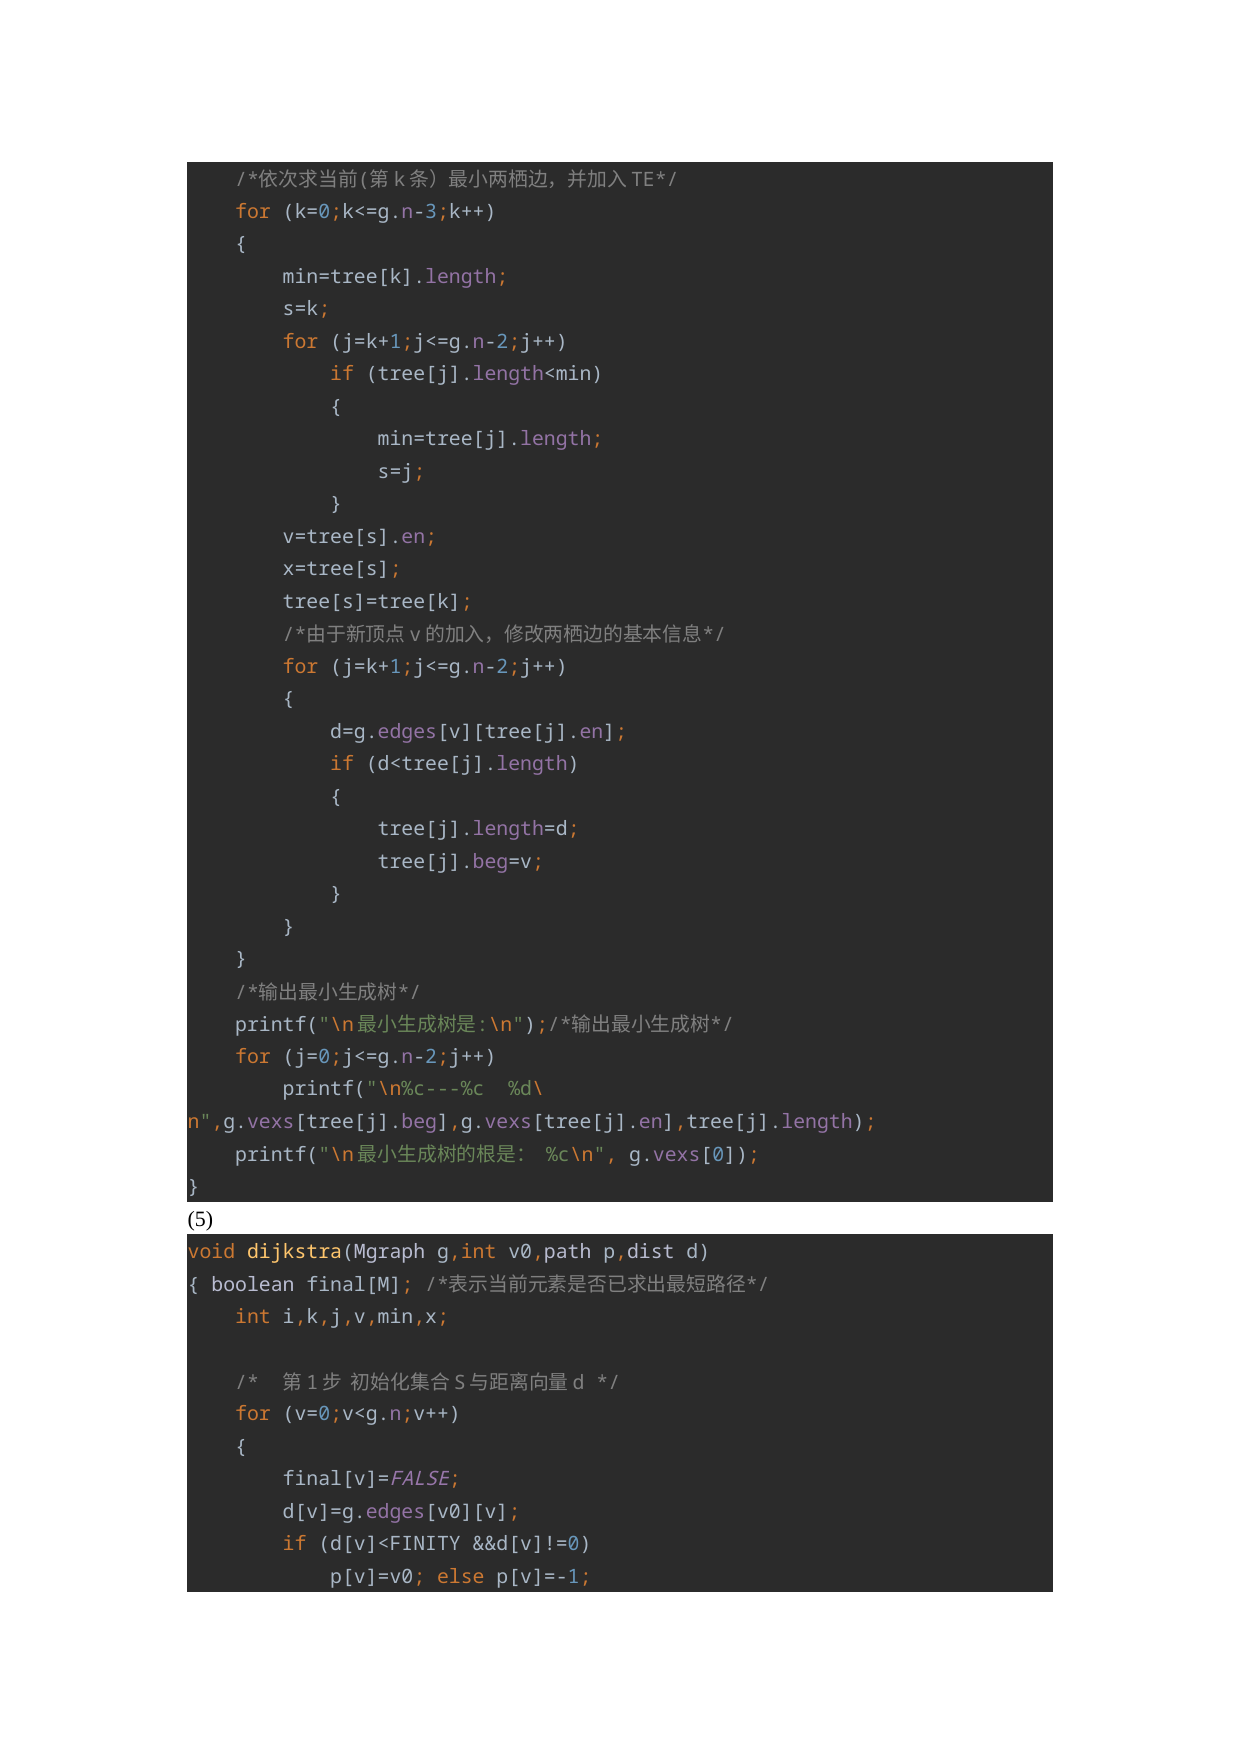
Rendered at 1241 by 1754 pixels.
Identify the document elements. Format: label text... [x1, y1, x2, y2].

text /*由于新顶点v的加入，修改两栖边的基本信息*/ [187, 617, 1053, 649]
text printf("\n%c---%c %d\n",g.vexs[tree[j].beg],g.vexs[tree[j].en],tree[j].length); [187, 1072, 1053, 1137]
text } [187, 1169, 1053, 1202]
text x=tree[s]; [187, 552, 1053, 584]
text } [187, 487, 1053, 519]
text printf("\n最小生成树的根是： %c\n", g.vexs[0]); [187, 1137, 1053, 1169]
text final[v]=FALSE; [187, 1462, 1053, 1494]
text /* 第1步 初始化集合S与距离向量d */ [187, 1364, 1053, 1397]
text if (d[v]<FINITY &&d[v]!=0) [187, 1527, 1053, 1559]
text for (j=0;j<=g.n-2;j++) [187, 1039, 1053, 1072]
text { [187, 779, 1053, 812]
text printf("\n最小生成树是:\n");/*输出最小生成树*/ [187, 1007, 1053, 1039]
text d=g.edges[v][tree[j].en]; [187, 714, 1053, 747]
text for (v=0;v<g.n;v++) [187, 1397, 1053, 1429]
text tree[s]=tree[k]; [187, 584, 1053, 617]
text tree[j].beg=v; [187, 844, 1053, 877]
text int i,k,j,v,min,x; [187, 1299, 1053, 1332]
text { [187, 1429, 1053, 1462]
text } [187, 909, 1053, 942]
text if (d<tree[j].length) [187, 747, 1053, 779]
text /*依次求当前(第k条）最小两栖边，并加入TE*/ [187, 162, 1053, 194]
text for (k=0;k<=g.n-3;k++) [187, 194, 1053, 227]
text { [187, 227, 1053, 259]
text p[v]=v0; else p[v]=-1; [187, 1559, 1053, 1592]
text s=j; [187, 454, 1053, 487]
text for (j=k+1;j<=g.n-2;j++) [187, 649, 1053, 682]
text /*输出最小生成树*/ [187, 974, 1053, 1007]
text { [187, 389, 1053, 422]
text min=tree[j].length; [187, 422, 1053, 454]
text { [187, 682, 1053, 714]
text d[v]=g.edges[v0][v]; [187, 1494, 1053, 1527]
text tree[j].length=d; [187, 812, 1053, 844]
text } [187, 942, 1053, 974]
text min=tree[k].length; [187, 259, 1053, 292]
text } [187, 877, 1053, 909]
text void dijkstra(Mgraph g,int v0,path p,dist d) [187, 1234, 1053, 1267]
text { boolean final[M]; /*表示当前元素是否已求出最短路径*/ [187, 1267, 1053, 1299]
text s=k; [187, 292, 1053, 324]
text for (j=k+1;j<=g.n-2;j++) [187, 324, 1053, 357]
text if (tree[j].length<min) [187, 357, 1053, 389]
text v=tree[s].en; [187, 519, 1053, 552]
